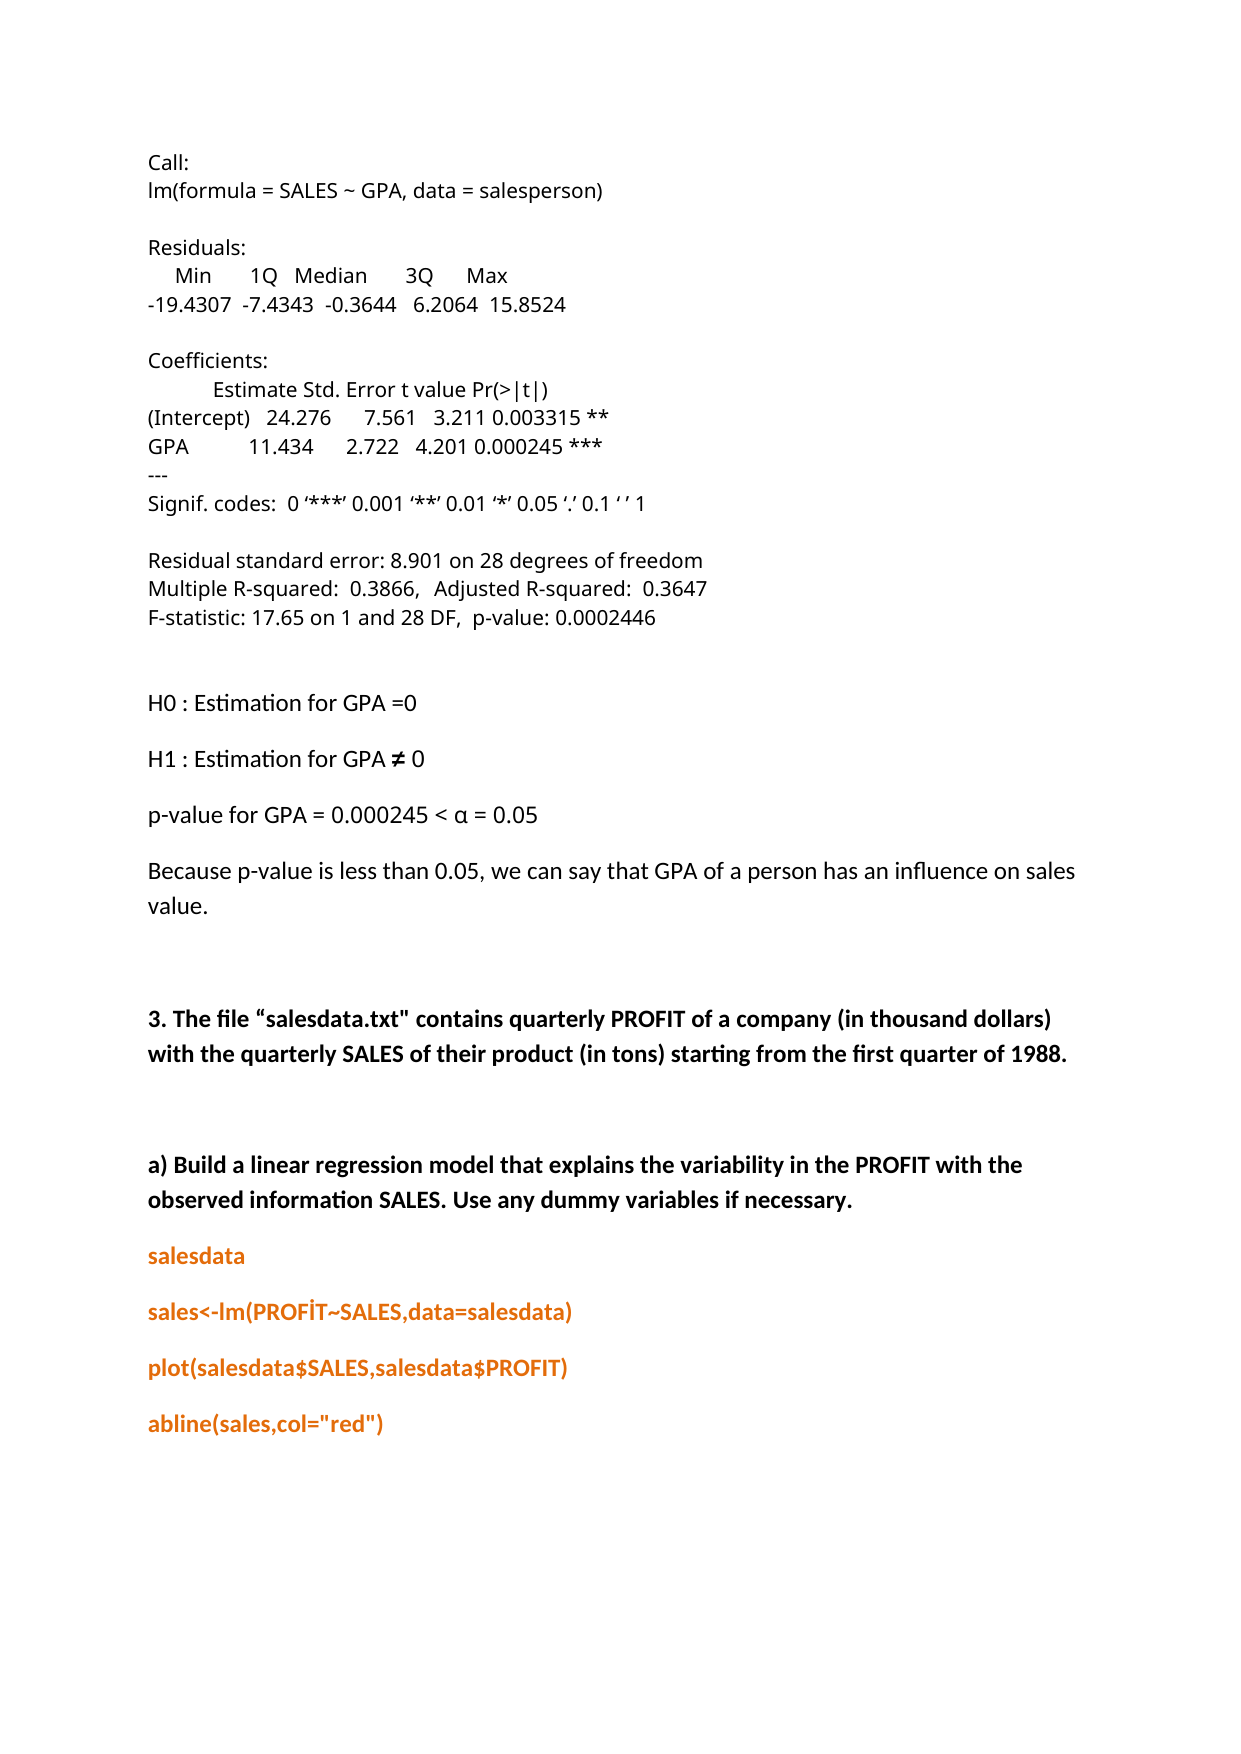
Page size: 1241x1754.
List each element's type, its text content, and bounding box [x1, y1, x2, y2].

text Coefficients: [148, 347, 1093, 375]
text Residuals: [148, 233, 1093, 261]
text Because p-value is less than 0.05, we can say that GPA of a person has an influence on sales value. [148, 855, 1093, 921]
text 3. The file “salesdata.txt" contains quarterly PROFIT of a company (in thousand dollars) with the quarterly SALES of their product (in tons) starting from the first quarter of 1988. [148, 1003, 1093, 1068]
text Signif. codes: 0 ‘***’ 0.001 ‘**’ 0.01 ‘*’ 0.05 ‘.’ 0.1 ‘ ’ 1 [148, 489, 1093, 517]
text Min 1Q Median 3Q Max [148, 261, 1093, 290]
text F-statistic: 17.65 on 1 and 28 DF, p-value: 0.0002446 [148, 603, 1093, 631]
text -19.4307 -7.4343 -0.3644 6.2064 15.8524 [148, 290, 1093, 318]
text H0 : Estimation for GPA =0 [148, 687, 1093, 717]
text GPA 11.434 2.722 4.201 0.000245 *** [148, 432, 1093, 460]
text salesdata [148, 1240, 1093, 1271]
text lm(formula = SALES ~ GPA, data = salesperson) [148, 176, 1093, 204]
text --- [148, 460, 1093, 489]
text (Intercept) 24.276 7.561 3.211 0.003315 ** [148, 403, 1093, 432]
text Residual standard error: 8.901 on 28 degrees of freedom [148, 546, 1093, 574]
text Multiple R-squared: 0.3866, Adjusted R-squared: 0.3647 [148, 574, 1093, 603]
text p-value for GPA = 0.000245 < α = 0.05 [148, 798, 1093, 830]
text plot(salesdata$SALES,salesdata$PROFIT) [148, 1352, 1093, 1383]
text sales<-lm(PROFİT~SALES,data=salesdata) [148, 1296, 1093, 1327]
text H1 : Estimation for GPA ≠ 0 [148, 743, 1093, 773]
text a) Build a linear regression model that explains the variability in the PROFIT with the observed information SALES. Use any dummy variables if necessary. [148, 1149, 1093, 1215]
text abline(sales,col="red") [148, 1408, 1093, 1438]
text Call: [148, 148, 1093, 176]
text Estimate Std. Error t value Pr(>|t|) [148, 375, 1093, 403]
